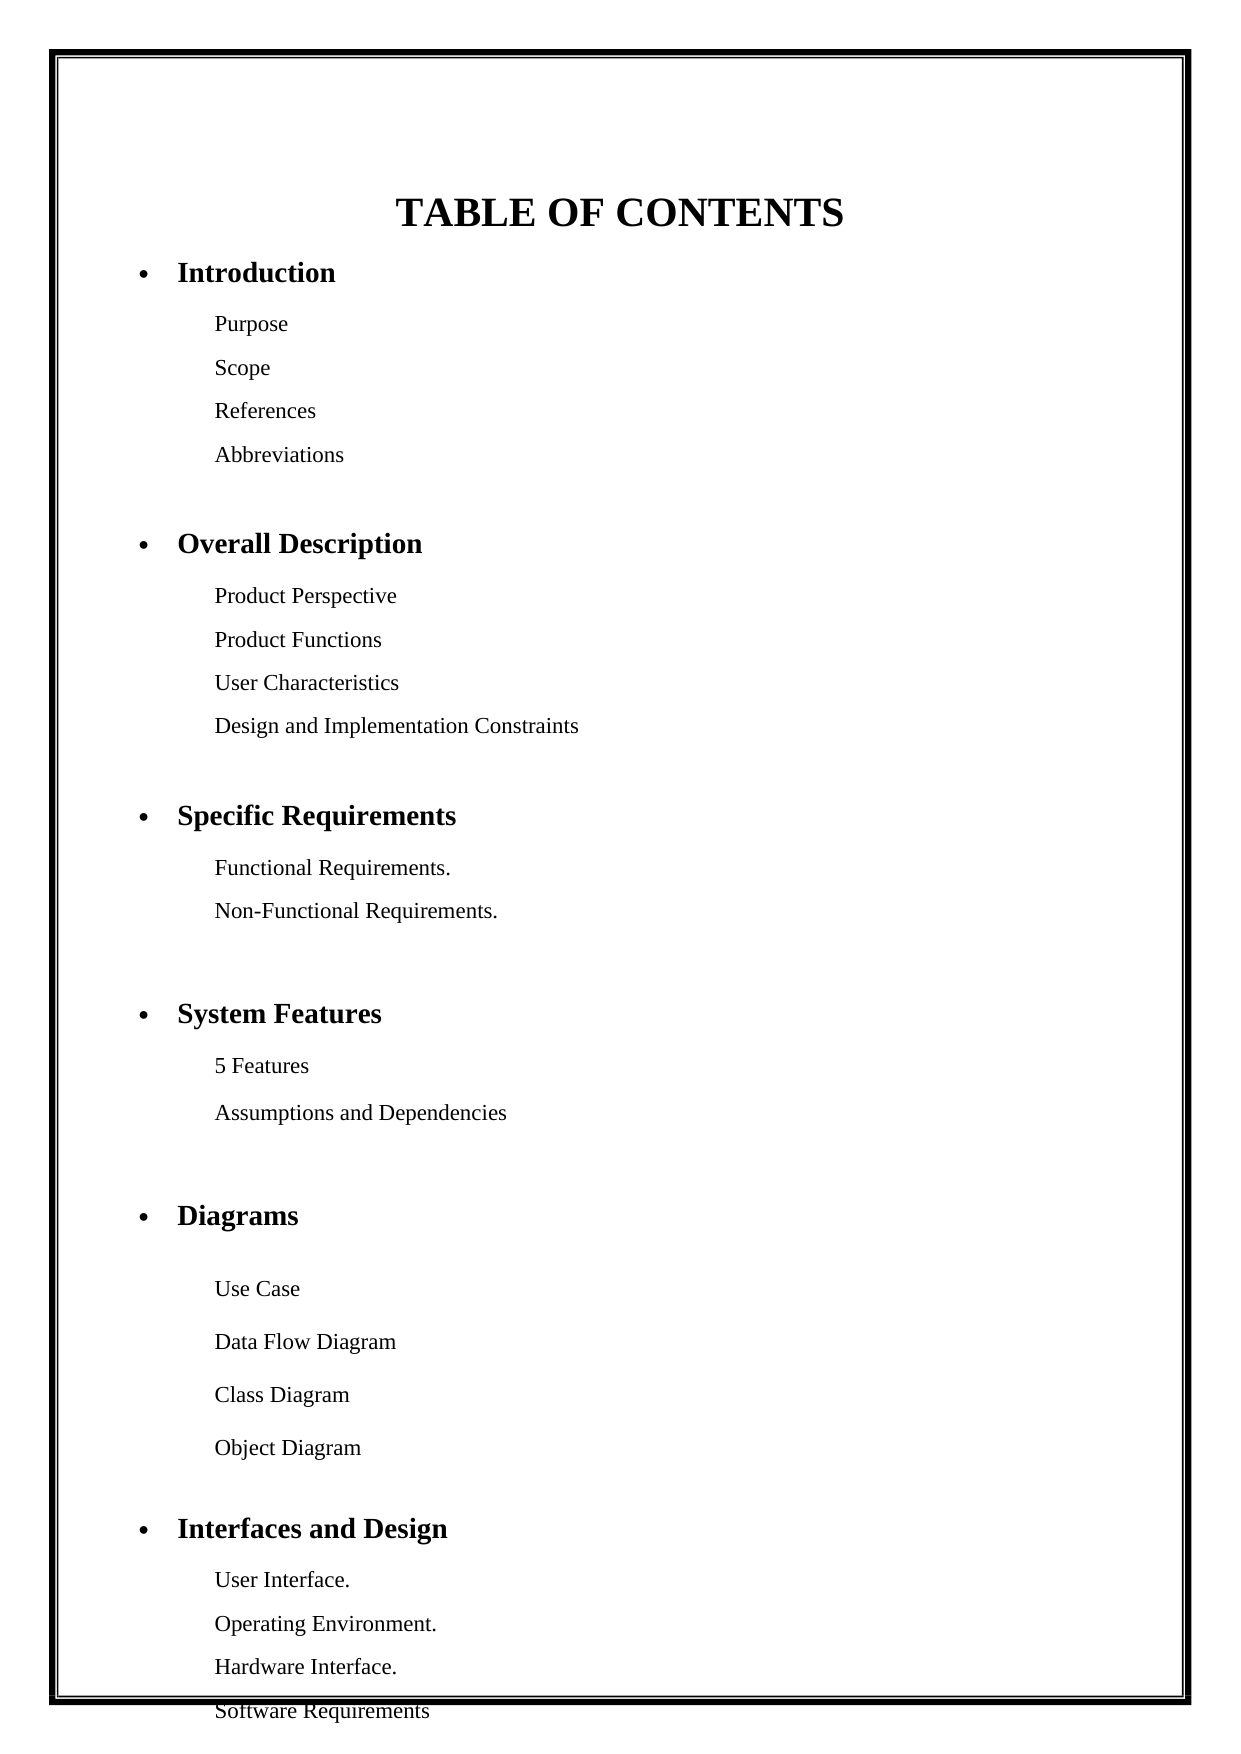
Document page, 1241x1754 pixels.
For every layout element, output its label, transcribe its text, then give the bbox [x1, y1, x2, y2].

text Data Flow Diagram [214, 1328, 1103, 1354]
text Scope [214, 354, 1103, 380]
text Assumptions and Dependencies [214, 1099, 1103, 1125]
text User Characteristics [214, 669, 1103, 695]
subtitle Interfaces and Design [139, 1511, 1103, 1544]
text Operating Environment. [214, 1610, 1103, 1636]
text TABLE OF CONTENTS [313, 188, 927, 236]
text Purpose [214, 311, 1103, 337]
text Hardware Interface. [214, 1653, 1103, 1680]
text Abbreviations [214, 441, 1103, 467]
text Software Requirements [214, 1697, 1103, 1723]
text 5 Features [214, 1052, 1103, 1078]
text References [214, 397, 1103, 424]
text Functional Requirements. [214, 854, 1103, 880]
text Non-Functional Requirements. [214, 897, 1103, 923]
subtitle Diagrams [139, 1198, 1103, 1232]
subtitle Overall Description [139, 527, 1103, 560]
text Product Functions [214, 626, 1103, 652]
text User Interface. [214, 1566, 1103, 1593]
subtitle Introduction [139, 255, 1103, 289]
subtitle Specific Requirements [139, 798, 1103, 832]
subtitle System Features [139, 996, 1103, 1030]
text Design and Implementation Constraints [214, 712, 1103, 739]
text Use Case [214, 1275, 1103, 1302]
text Object Diagram [214, 1433, 1103, 1460]
text Product Perspective [214, 582, 1103, 609]
text Class Diagram [214, 1381, 1103, 1407]
